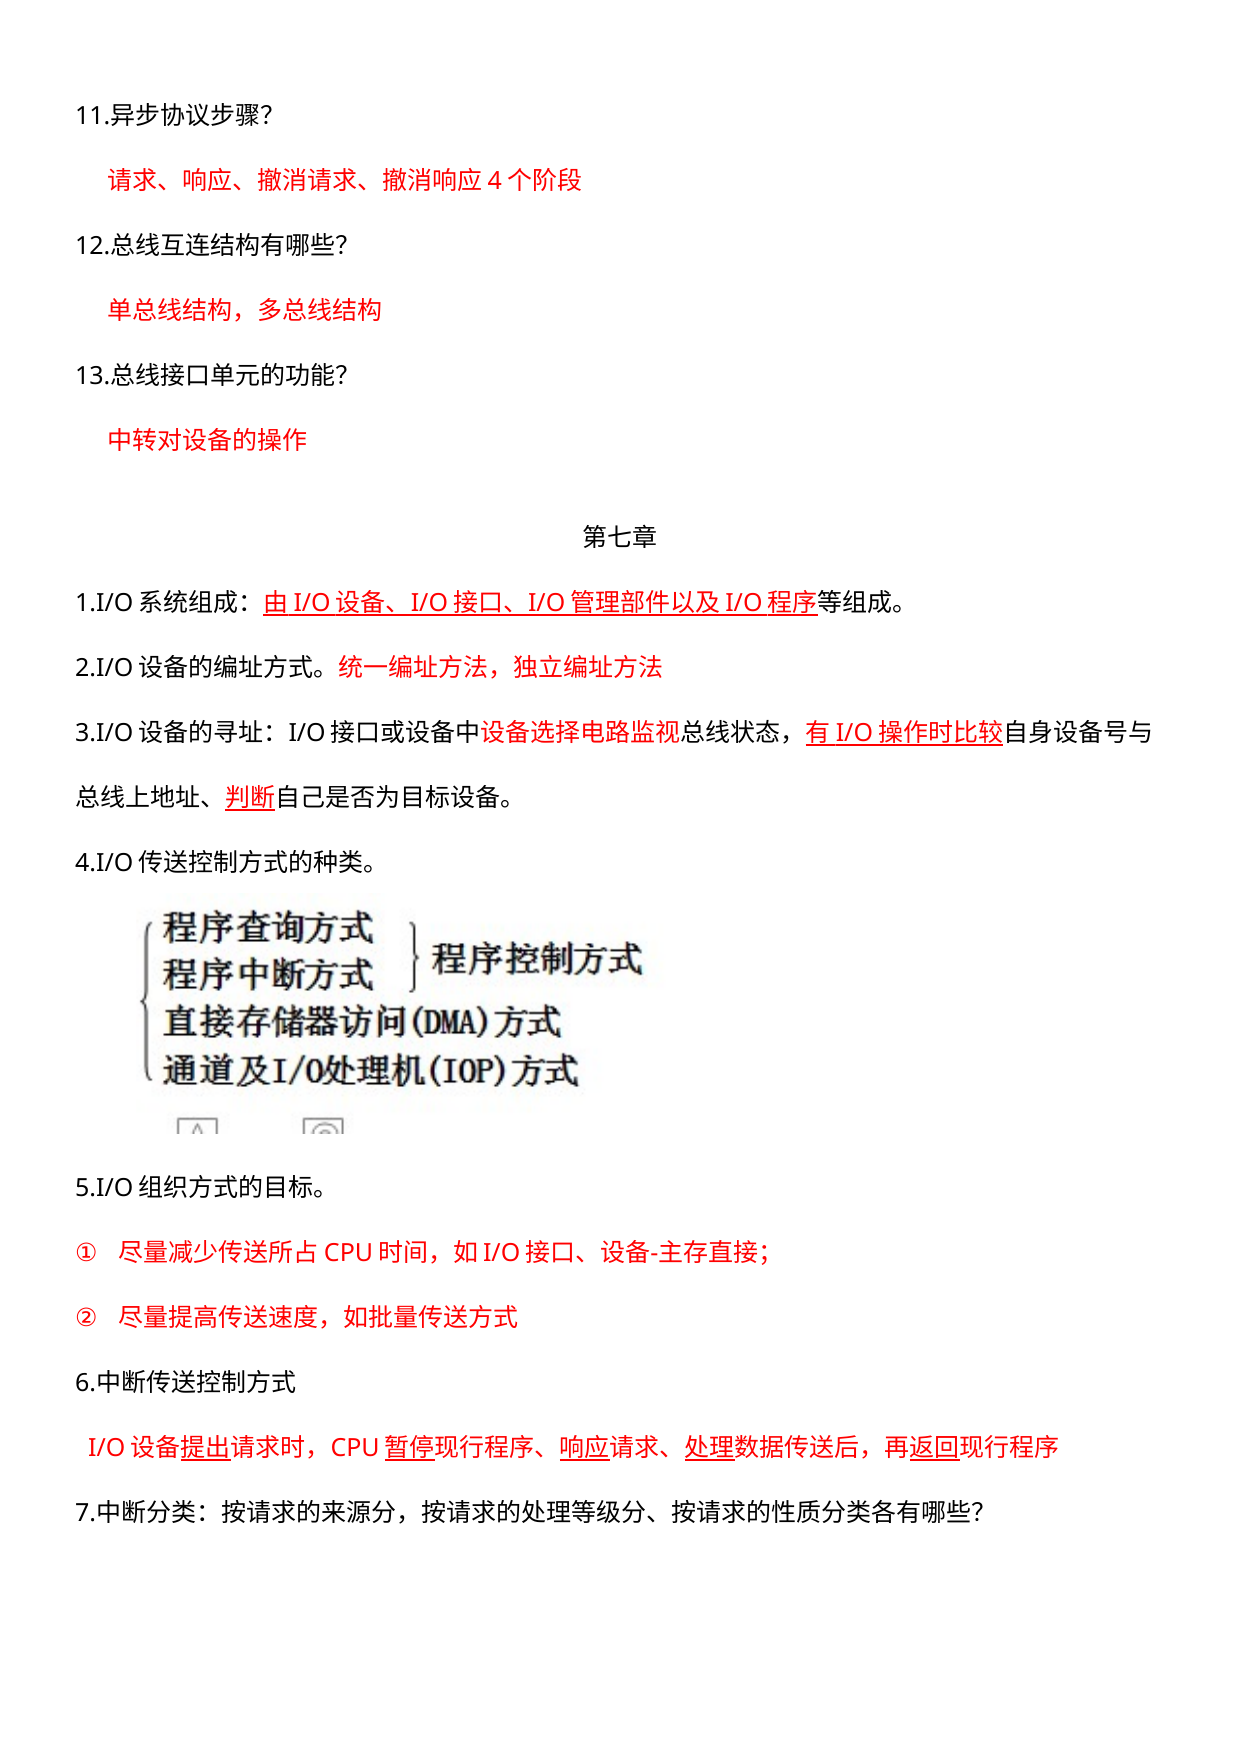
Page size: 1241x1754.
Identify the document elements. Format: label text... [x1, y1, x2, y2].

text 13.总线接口单元的功能？ [75, 341, 1165, 406]
text 1.I/O系统组成：由I/O设备、I/O接口、I/O管理部件以及I/O程序等组成。 [75, 568, 1165, 633]
text ② 尽量提高传送速度，如批量传送方式 [75, 1283, 1165, 1348]
text 6.中断传送控制方式 [75, 1348, 1165, 1413]
text 5.I/O组织方式的目标。 [75, 1153, 1165, 1218]
text ① 尽量减少传送所占CPU时间，如I/O接口、设备-主存直接； [75, 1218, 1165, 1283]
text 4.I/O传送控制方式的种类。 [75, 828, 1165, 893]
picture [75, 893, 735, 1134]
text 3.I/O设备的寻址：I/O接口或设备中设备选择电路监视总线状态，有I/O操作时比较自身设备号与总线上地址、判断自己是否为目标设备。 [75, 698, 1165, 828]
text 中转对设备的操作 [75, 406, 1165, 471]
text 12.总线互连结构有哪些？ [75, 211, 1165, 276]
text I/O设备提出请求时，CPU暂停现行程序、响应请求、处理数据传送后，再返回现行程序 [75, 1413, 1165, 1478]
text 请求、响应、撤消请求、撤消响应4个阶段 [75, 146, 1165, 211]
text 2.I/O设备的编址方式。统一编址方法，独立编址方法 [75, 633, 1165, 698]
text 7.中断分类：按请求的来源分，按请求的处理等级分、按请求的性质分类各有哪些？ [75, 1478, 1165, 1543]
text 第七章 [75, 503, 1165, 568]
text 11.异步协议步骤？ [75, 81, 1165, 146]
text 单总线结构，多总线结构 [75, 276, 1165, 341]
